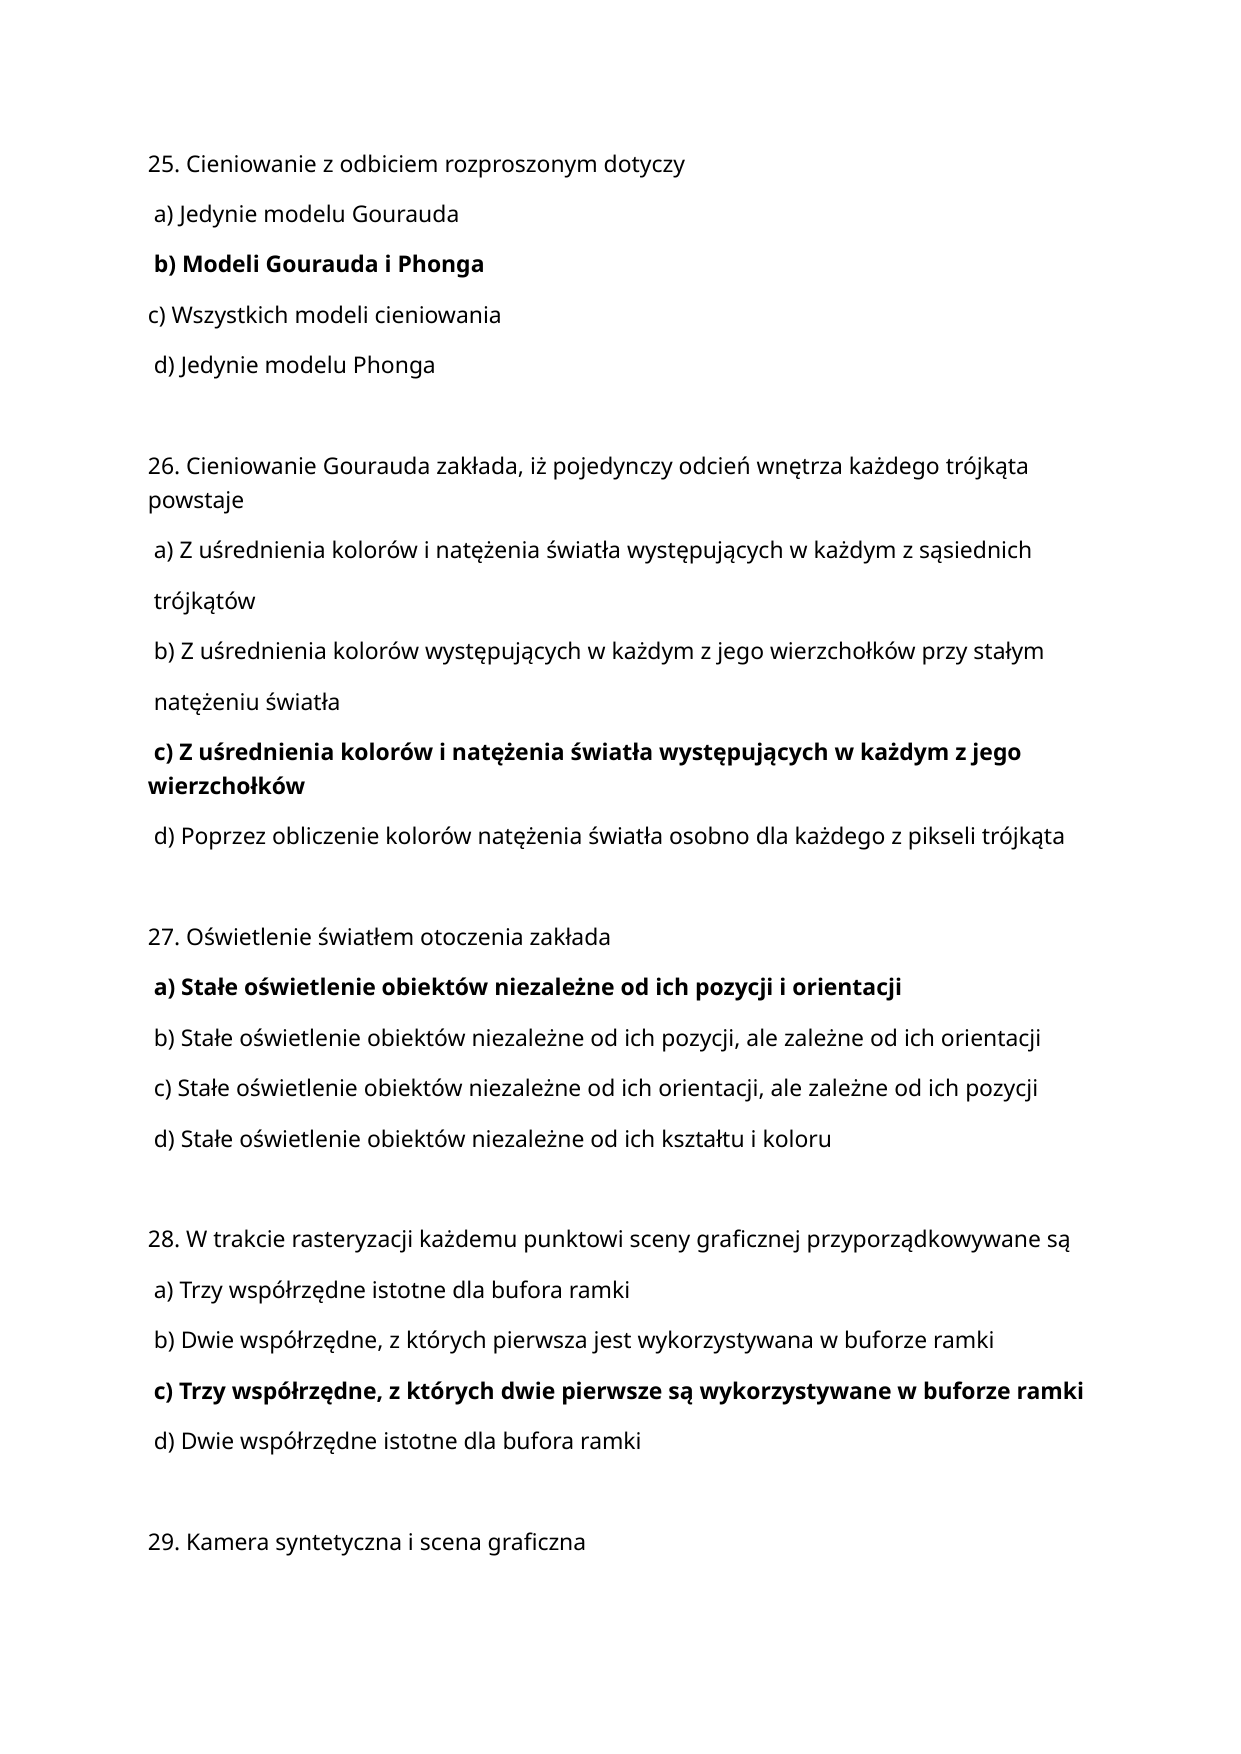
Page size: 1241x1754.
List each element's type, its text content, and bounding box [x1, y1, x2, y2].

text c) Wszystkich modeli cieniowania [148, 299, 1093, 330]
text 25. Cieniowanie z odbiciem rozproszonym dotyczy [148, 148, 1093, 179]
text b) Stałe oświetlenie obiektów niezależne od ich pozycji, ale zależne od ich orientacji [148, 1022, 1093, 1053]
text d) Stałe oświetlenie obiektów niezależne od ich kształtu i koloru [148, 1123, 1093, 1154]
text a) Stałe oświetlenie obiektów niezależne od ich pozycji i orientacji [148, 971, 1093, 1003]
text 27. Oświetlenie światłem otoczenia zakłada [148, 921, 1093, 952]
text a) Trzy współrzędne istotne dla bufora ramki [148, 1274, 1093, 1305]
text natężeniu światła [148, 686, 1093, 717]
text a) Z uśrednienia kolorów i natężenia światła występujących w każdym z sąsiednich [148, 534, 1093, 566]
text c) Trzy współrzędne, z których dwie pierwsze są wykorzystywane w buforze ramki [148, 1375, 1093, 1406]
text 26. Cieniowanie Gourauda zakłada, iż pojedynczy odcień wnętrza każdego trójkąta powstaje [148, 450, 1093, 515]
text b) Dwie współrzędne, z których pierwsza jest wykorzystywana w buforze ramki [148, 1324, 1093, 1356]
text c) Z uśrednienia kolorów i natężenia światła występujących w każdym z jego wierzchołków [148, 736, 1093, 801]
text d) Poprzez obliczenie kolorów natężenia światła osobno dla każdego z pikseli trójkąta [148, 820, 1093, 851]
text 29. Kamera syntetyczna i scena graficzna [148, 1526, 1093, 1557]
text trójkątów [148, 585, 1093, 616]
text 28. W trakcie rasteryzacji każdemu punktowi sceny graficznej przyporządkowywane są [148, 1223, 1093, 1255]
text b) Z uśrednienia kolorów występujących w każdym z jego wierzchołków przy stałym [148, 635, 1093, 666]
text d) Dwie współrzędne istotne dla bufora ramki [148, 1425, 1093, 1456]
text c) Stałe oświetlenie obiektów niezależne od ich orientacji, ale zależne od ich pozycji [148, 1072, 1093, 1103]
text d) Jedynie modelu Phonga [148, 349, 1093, 381]
text a) Jedynie modelu Gourauda [148, 198, 1093, 229]
text b) Modeli Gourauda i Phonga [148, 248, 1093, 280]
